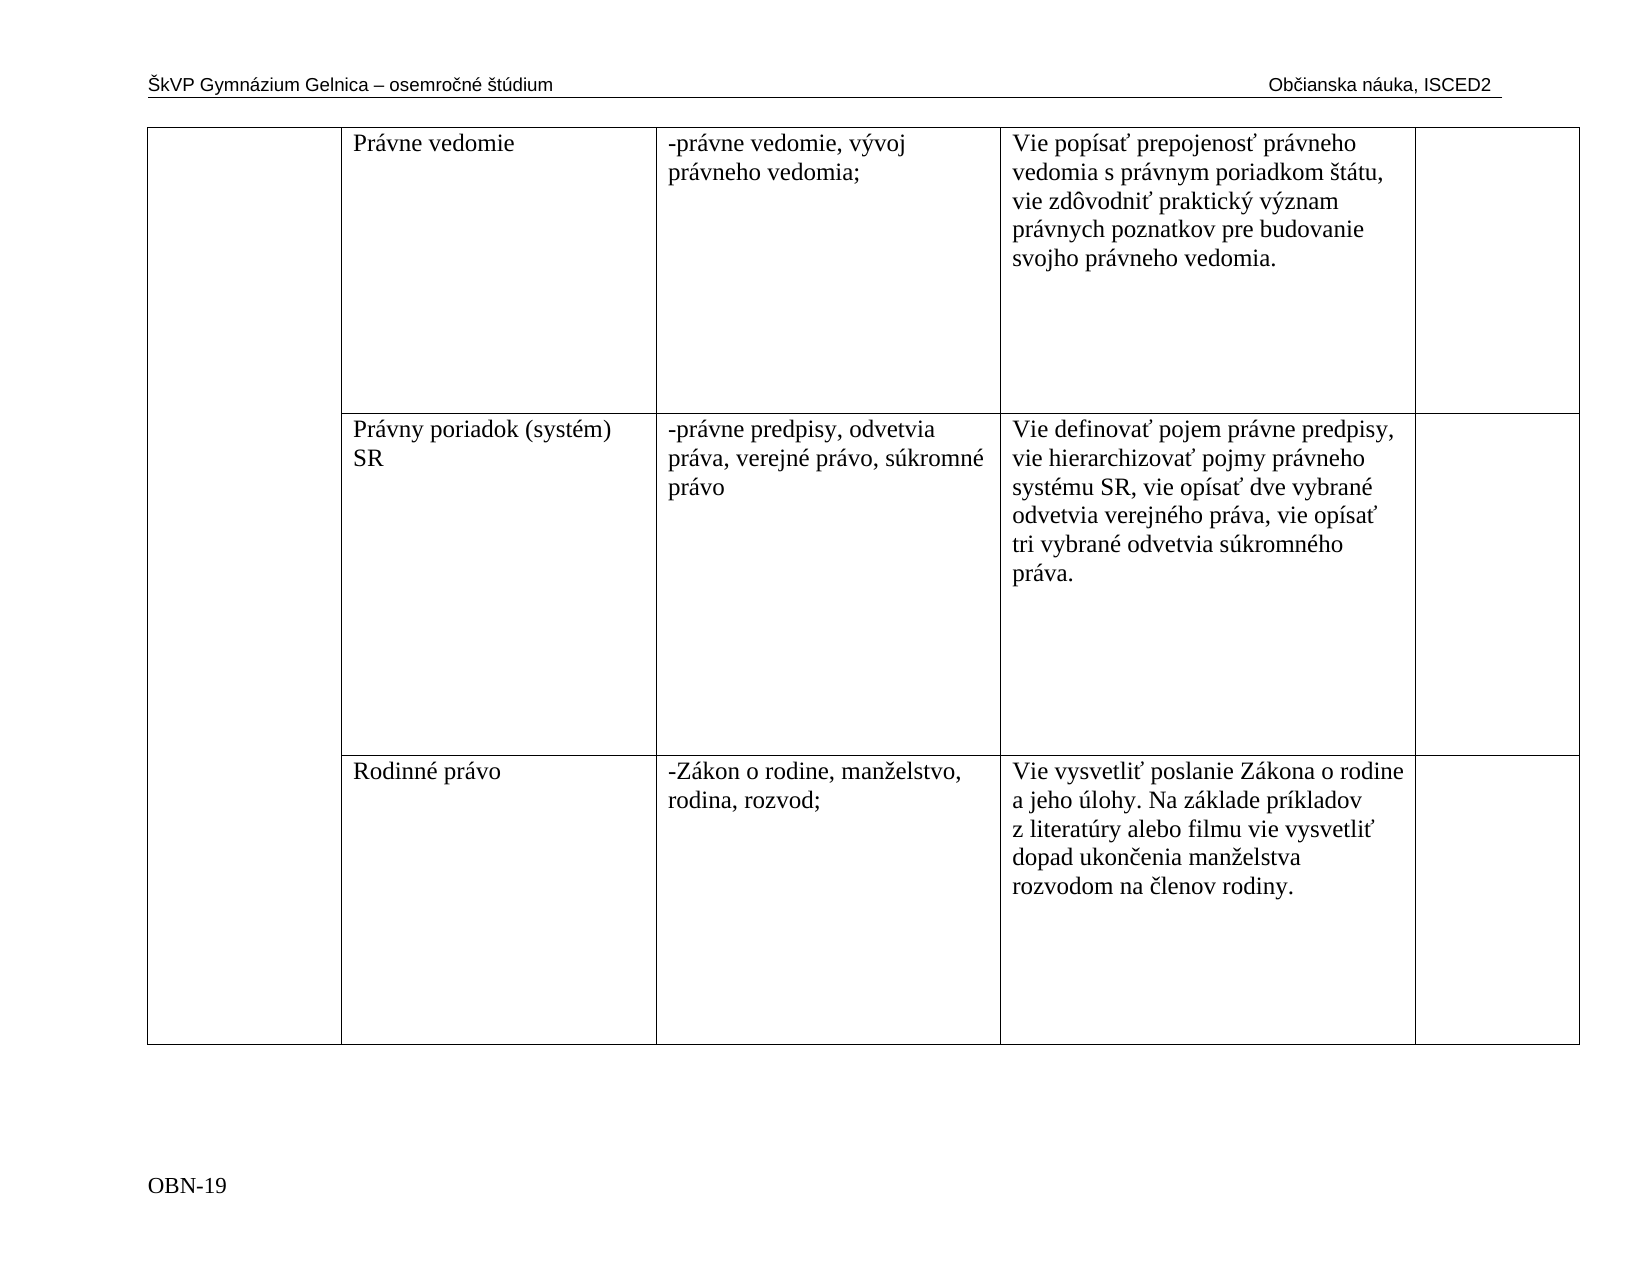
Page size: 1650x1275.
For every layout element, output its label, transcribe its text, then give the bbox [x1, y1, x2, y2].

table_cell Právne vedomie [342, 128, 656, 413]
table_cell Vie vysvetliť poslanie Zákona o rodine a jeho úlohy. Na základe príkladov z literatúry alebo filmu vie vysvetliť dopad ukončenia manželstva rozvodom na členov rodiny. [1001, 756, 1415, 1044]
table_cell Vie definovať pojem právne predpisy, vie hierarchizovať pojmy právneho systému SR, vie opísať dve vybrané odvetvia verejného práva, vie opísať tri vybrané odvetvia súkromného práva. [1001, 414, 1415, 755]
table_cell Právny poriadok (systém) SR [342, 414, 656, 755]
table_cell -Zákon o rodine, manželstvo, rodina, rozvod; [657, 756, 1000, 1044]
table_cell -právne predpisy, odvetvia práva, verejné právo, súkromné právo [657, 414, 1000, 755]
table_cell Vie popísať prepojenosť právneho vedomia s právnym poriadkom štátu, vie zdôvodniť praktický význam právnych poznatkov pre budovanie svojho právneho vedomia. [1001, 128, 1415, 413]
table_cell -právne vedomie, vývoj právneho vedomia; [657, 128, 1000, 413]
table_cell Rodinné právo [342, 756, 656, 1044]
table_cell [1416, 756, 1579, 1044]
table_cell [1416, 414, 1579, 755]
table_cell [1416, 128, 1579, 413]
